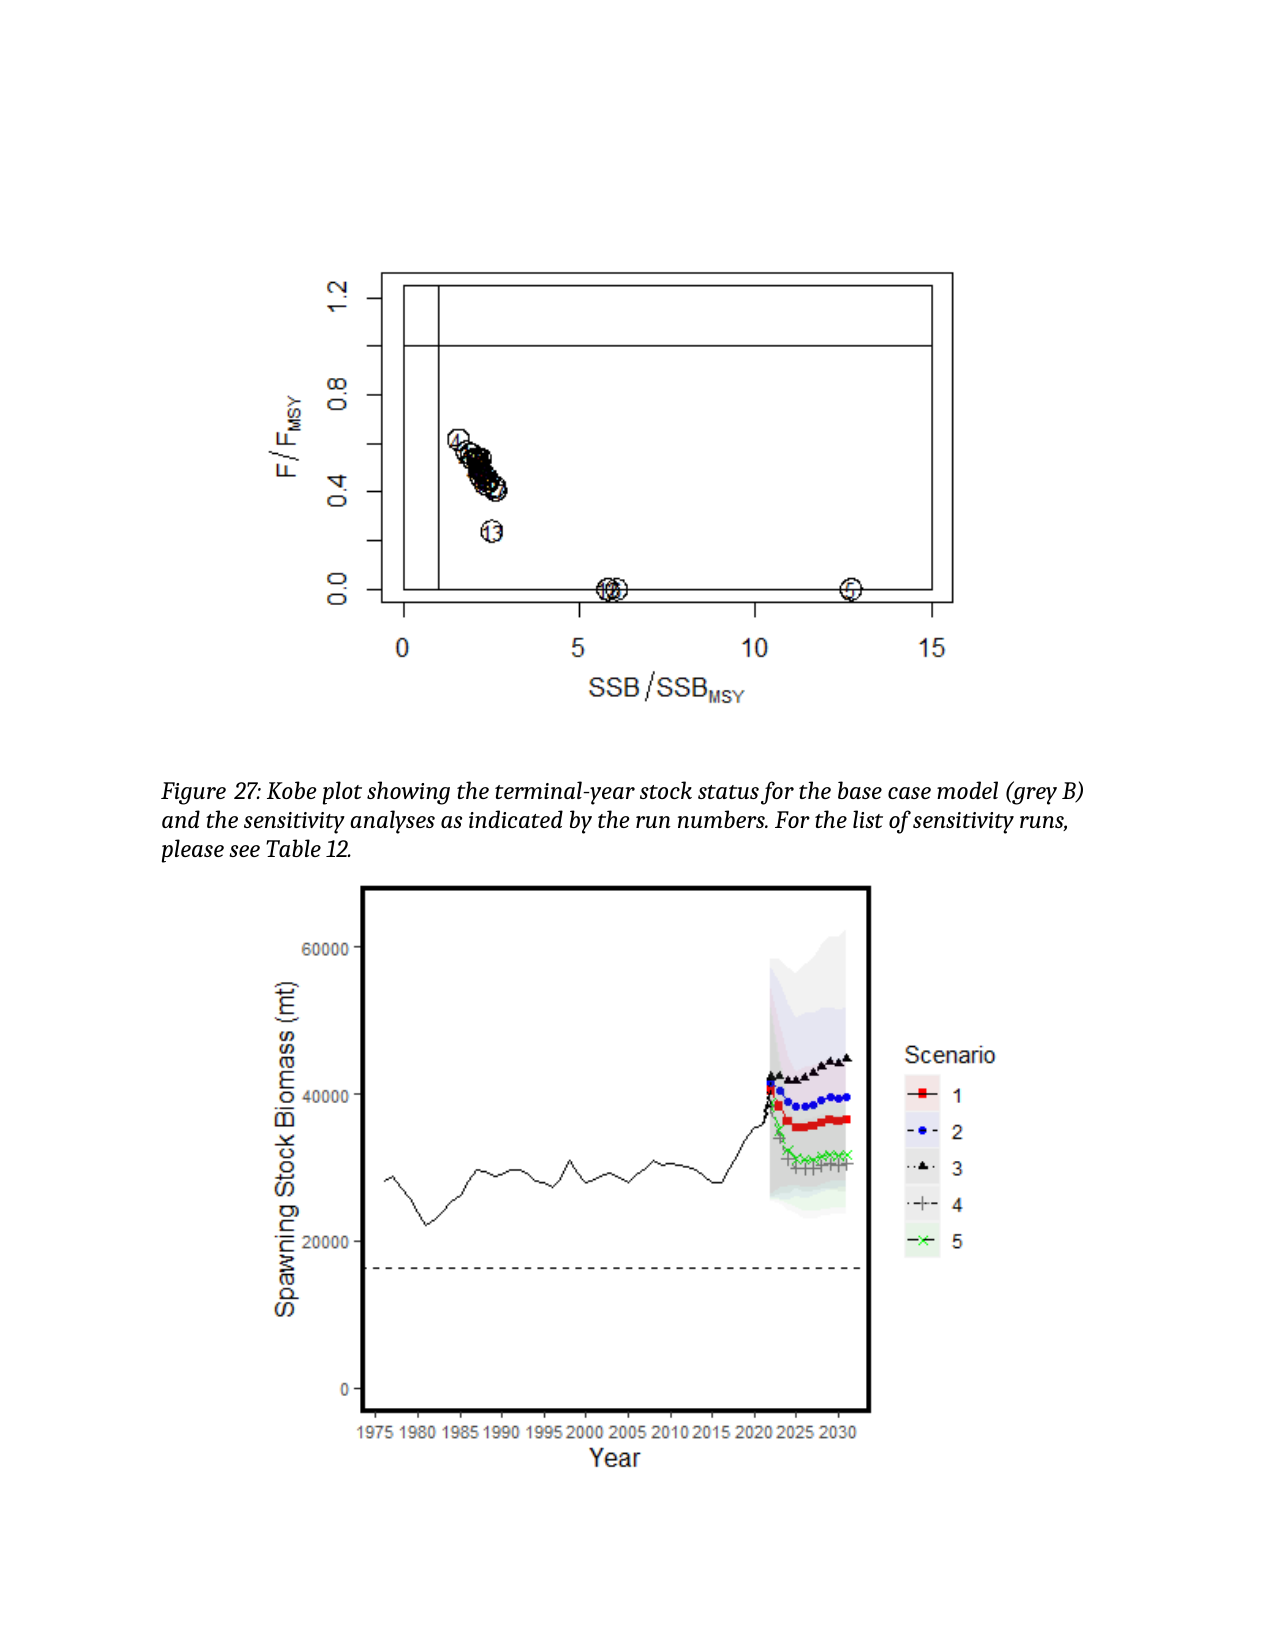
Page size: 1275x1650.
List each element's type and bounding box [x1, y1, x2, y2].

picture [261, 876, 1020, 1483]
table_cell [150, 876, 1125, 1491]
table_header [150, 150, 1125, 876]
picture [258, 150, 1017, 757]
